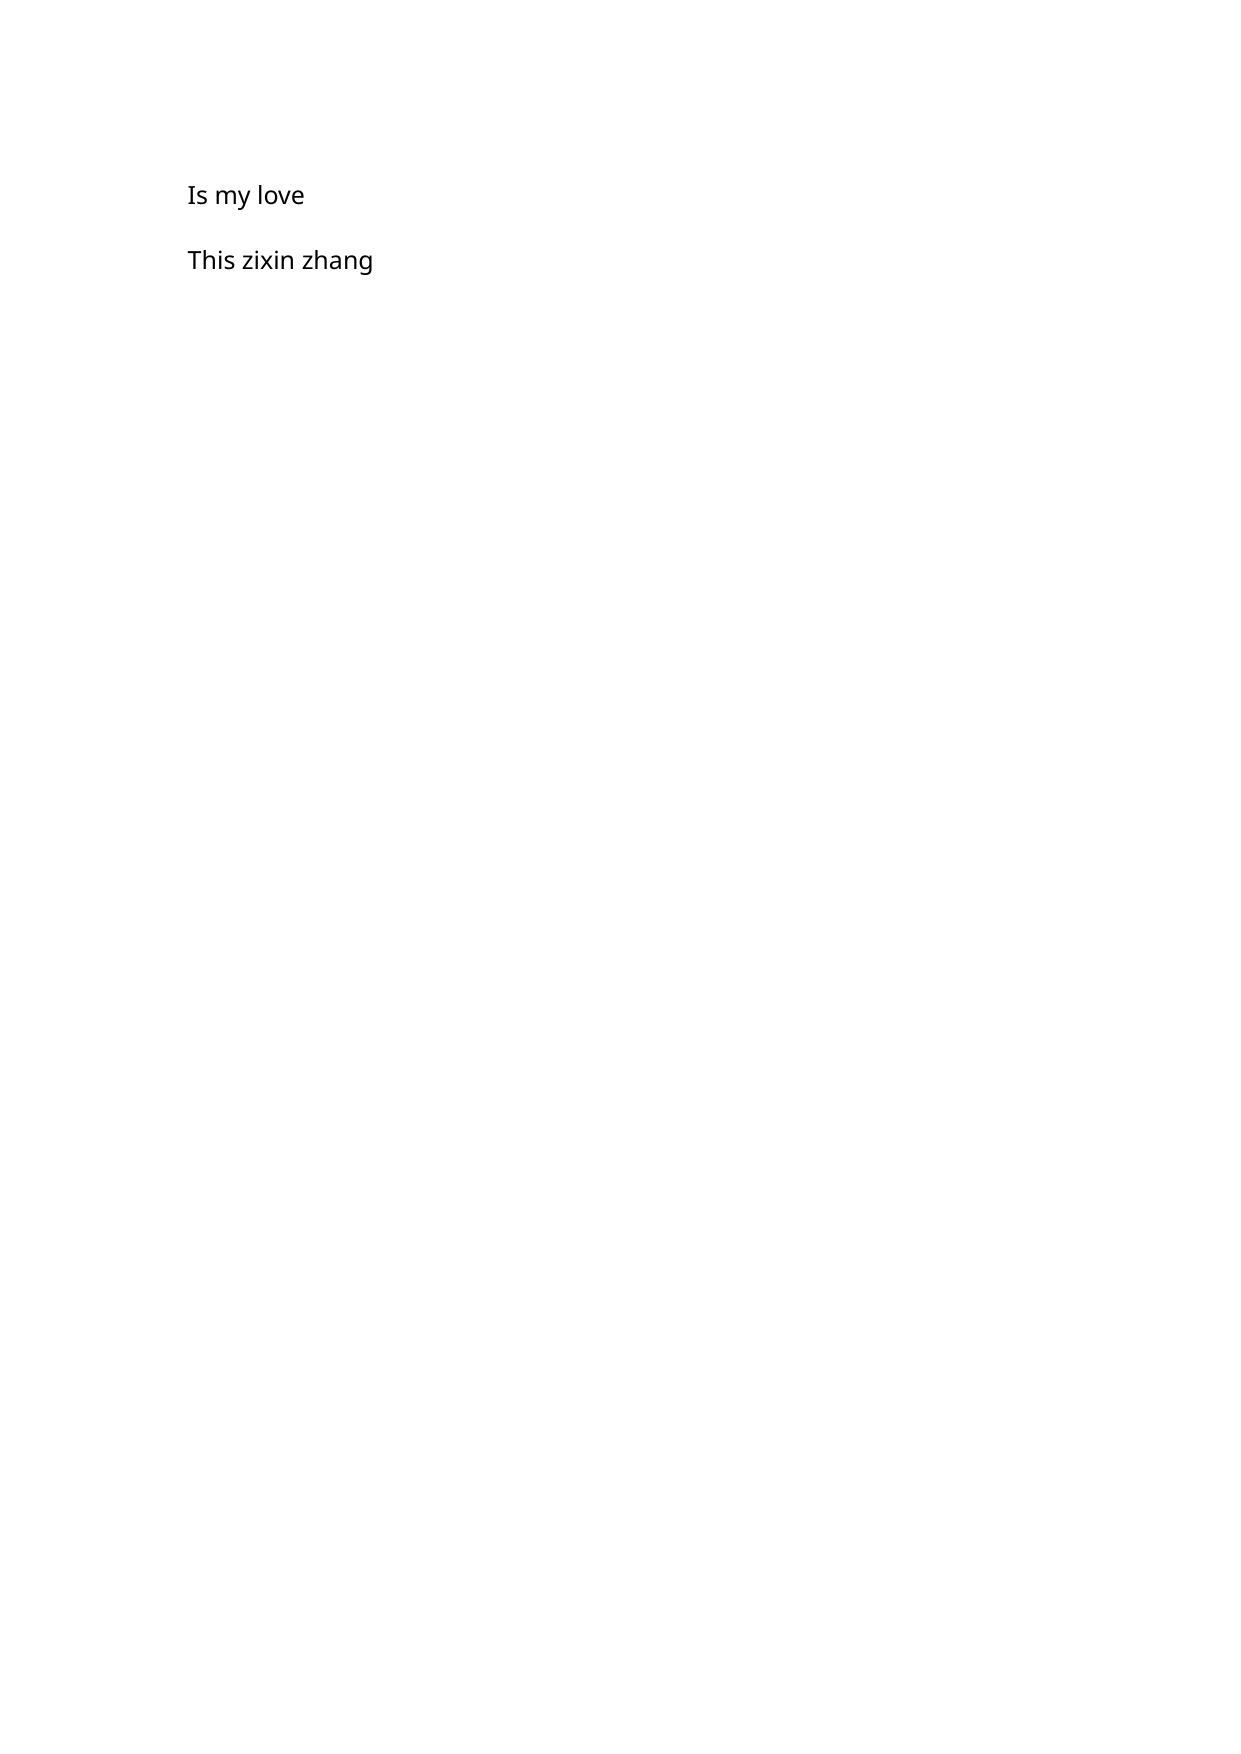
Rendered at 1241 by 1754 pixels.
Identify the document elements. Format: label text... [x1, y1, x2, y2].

text Is my love [187, 162, 1053, 227]
text This zixin zhang [187, 227, 1053, 292]
